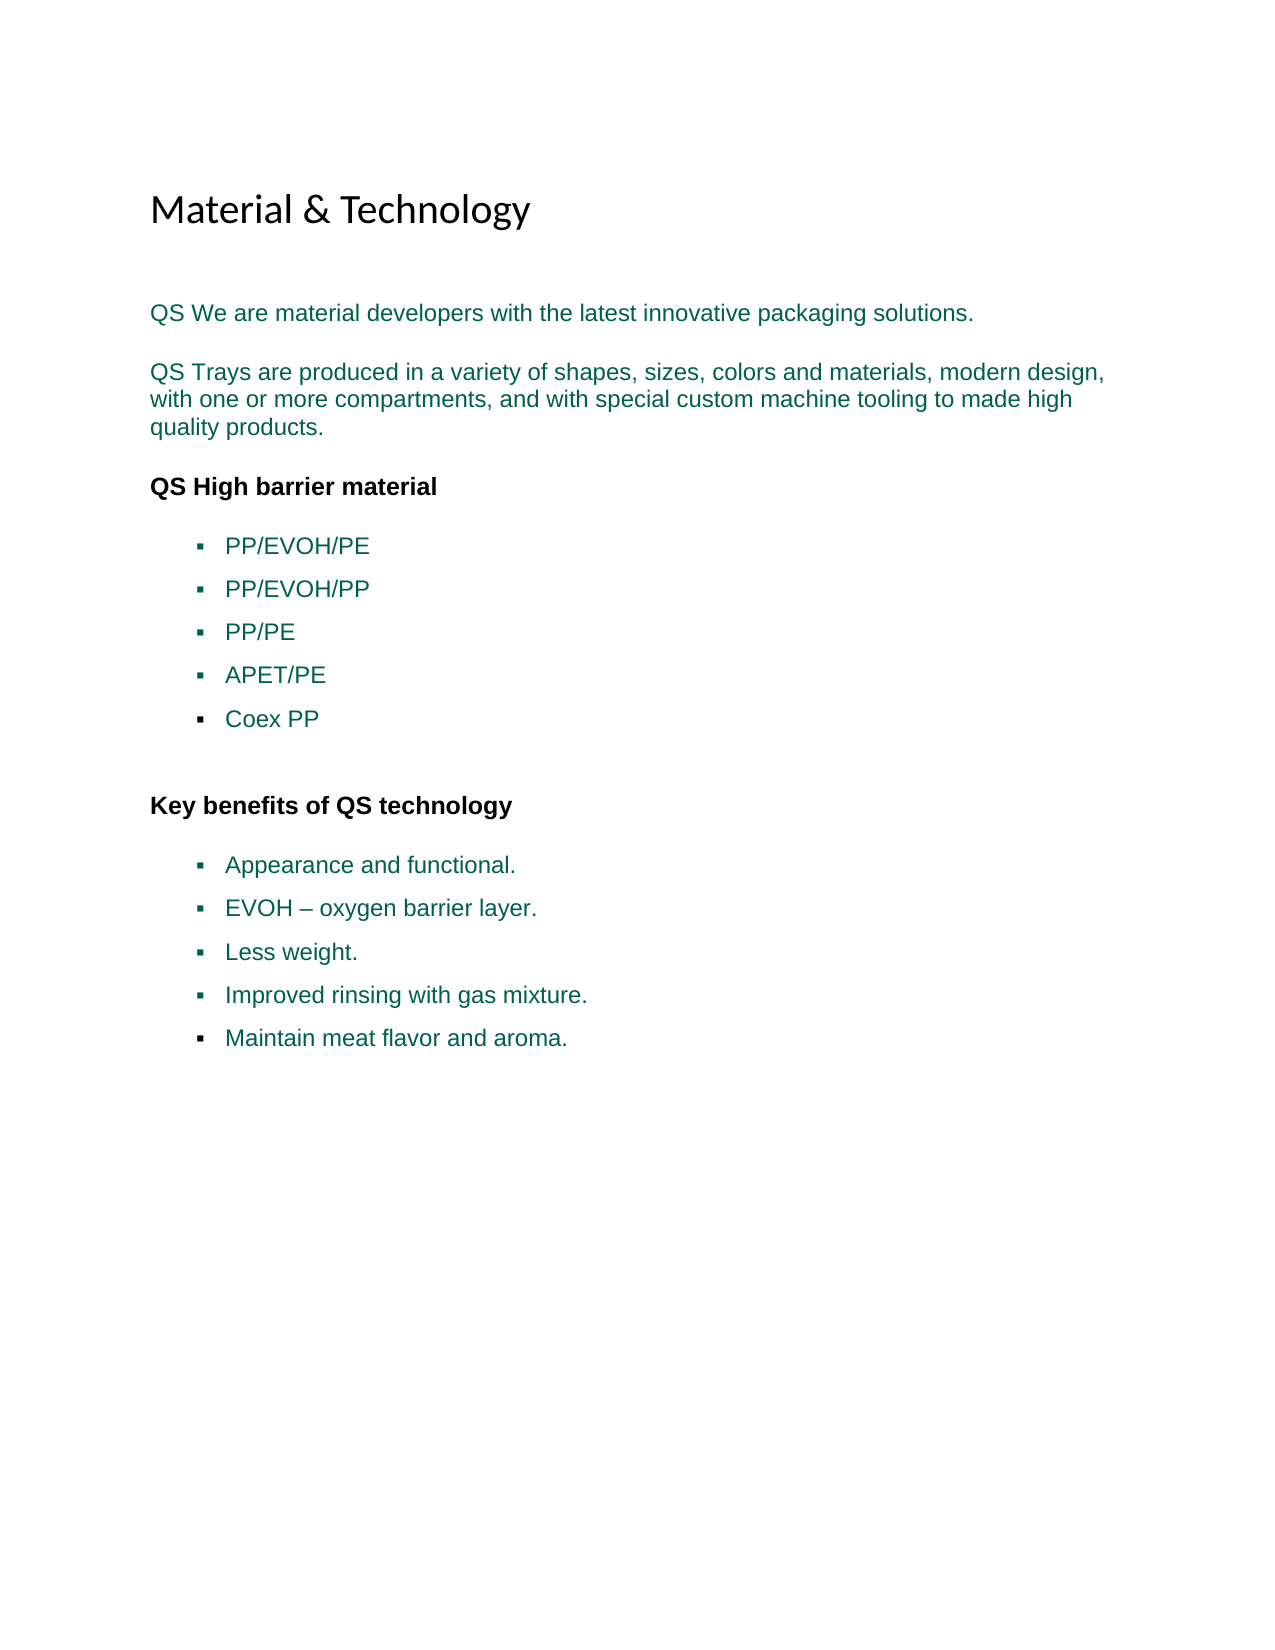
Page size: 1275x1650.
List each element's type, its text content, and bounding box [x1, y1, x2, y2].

list Less weight. [195, 938, 1117, 965]
text QS We are material developers with the latest innovative packaging solutions. [150, 299, 1125, 326]
text Material & Technology [150, 183, 1125, 234]
list Coex PP [195, 705, 1117, 732]
list PP/EVOH/PP [195, 575, 1117, 603]
text QS Trays are produced in a variety of shapes, sizes, colors and materials, modern design, with one or more compartments, and with special custom machine tooling to made high quality products. [150, 358, 1125, 441]
list Improved rinsing with gas mixture. [195, 981, 1117, 1008]
list PP/PE [195, 618, 1117, 646]
list PP/EVOH/PE [195, 532, 1117, 559]
text Key benefits of QS technology [150, 791, 1125, 820]
text QS High barrier material [150, 472, 1125, 501]
list Maintain meat flavor and aroma. [195, 1024, 1117, 1052]
list EVOH – oxygen barrier layer. [195, 894, 1117, 922]
list APET/PE [195, 661, 1117, 689]
list Appearance and functional. [195, 851, 1117, 879]
